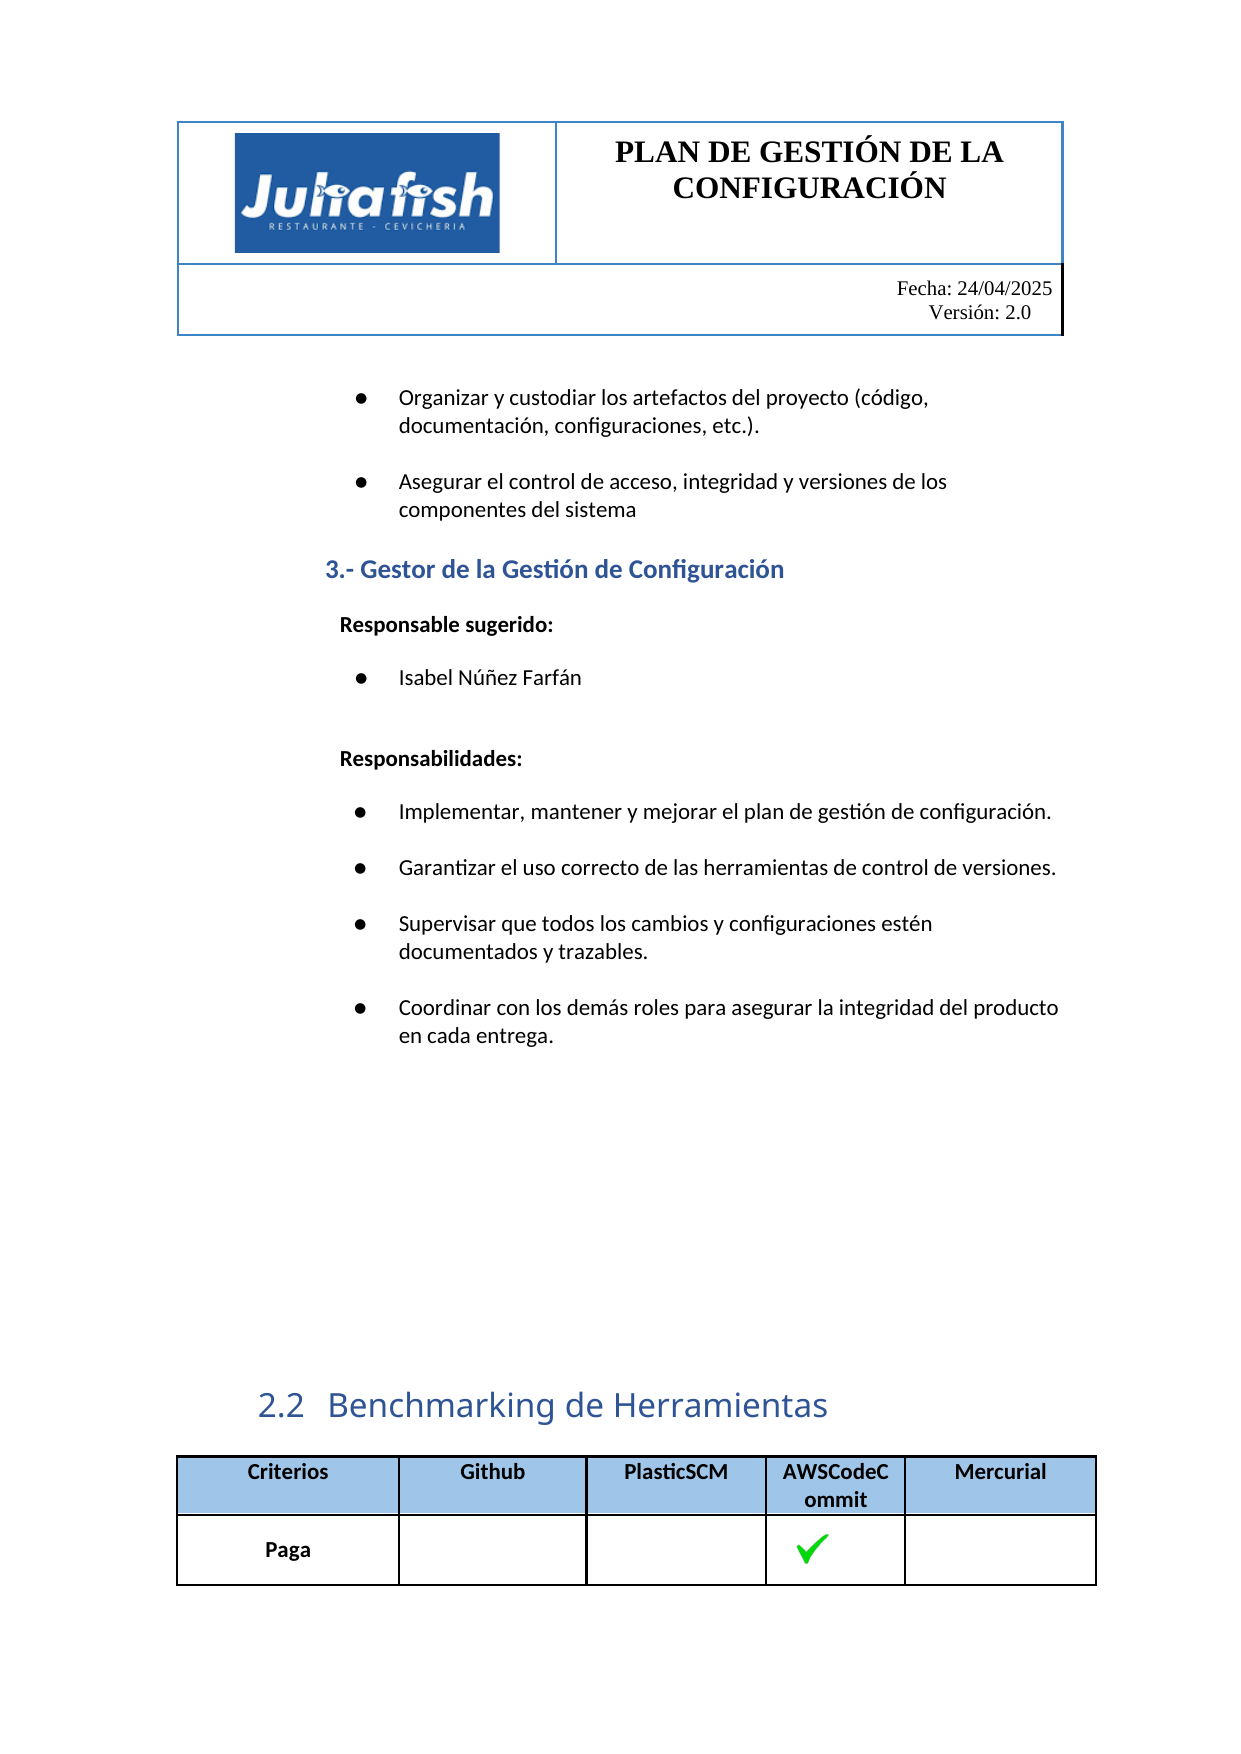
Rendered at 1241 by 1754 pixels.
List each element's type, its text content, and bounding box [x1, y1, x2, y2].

picture [777, 1515, 848, 1584]
list Implementar, mantener y mejorar el plan de gestión de configuración. [353, 797, 1063, 853]
subtitle Benchmarking de Herramientas [258, 1382, 1063, 1427]
list Asegurar el control de acceso, integridad y versiones de los componentes del sistema [354, 467, 1063, 523]
subtitle 3.- Gestor de la Gestión de Configuración [325, 552, 1063, 585]
list Supervisar que todos los cambios y configuraciones estén documentados y trazables. [353, 909, 1063, 993]
list Isabel Núñez Farfán [354, 663, 1063, 719]
list Organizar y custodiar los artefactos del proyecto (código, documentación, configuraciones, etc.). [354, 383, 1063, 467]
text Responsable sugerido: [339, 610, 1063, 638]
list Garantizar el uso correcto de las herramientas de control de versiones. [353, 853, 1063, 909]
text Responsabilidades: [339, 744, 1063, 772]
list Coordinar con los demás roles para asegurar la integridad del producto en cada entrega. [353, 993, 1063, 1049]
picture [234, 133, 500, 253]
